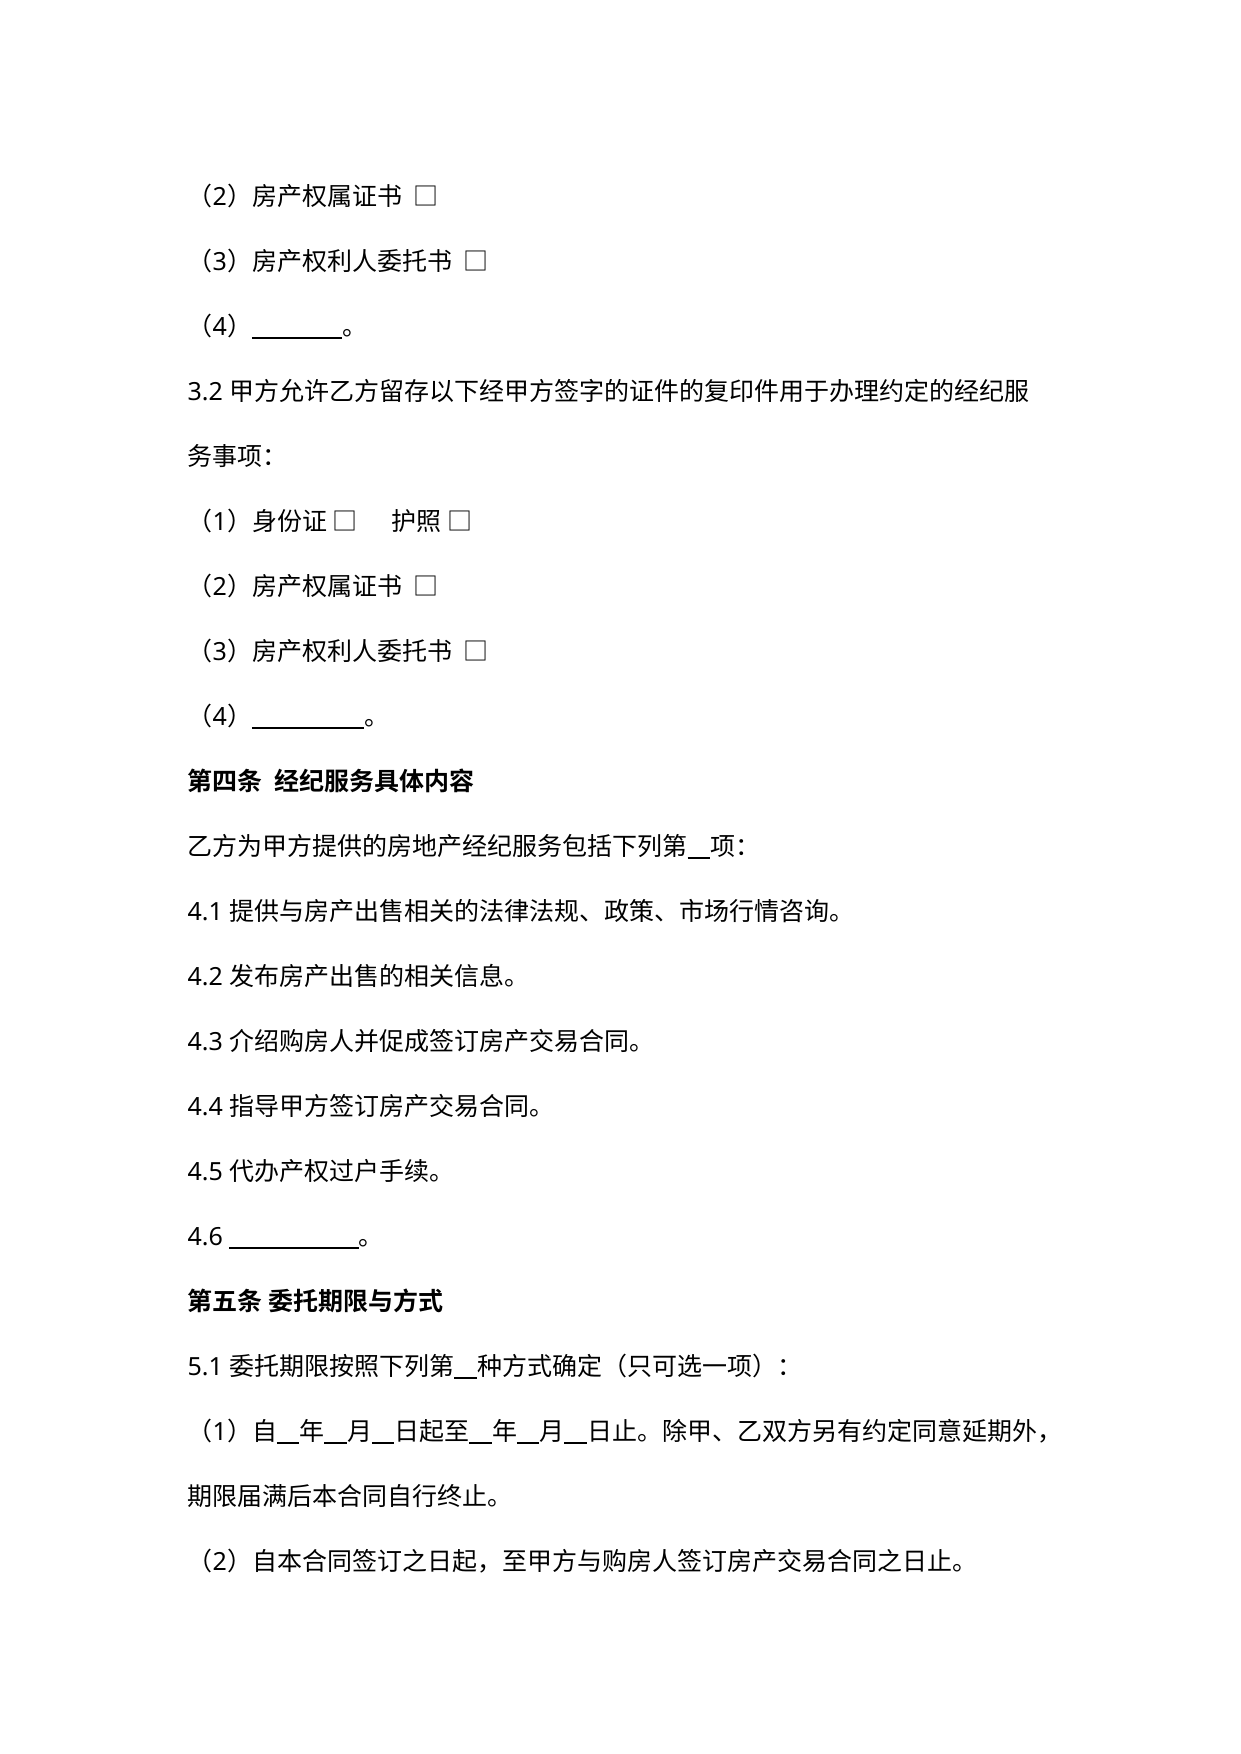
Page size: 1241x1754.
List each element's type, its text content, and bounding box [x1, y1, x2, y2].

text 乙方为甲方提供的房地产经纪服务包括下列第 项： [187, 812, 1053, 877]
text （3）房产权利人委托书 □ [187, 617, 1053, 682]
text （4） 。 [187, 682, 1053, 747]
text 4.3 介绍购房人并促成签订房产交易合同。 [187, 1007, 1053, 1072]
text （1）身份证 □ 护照 □ [187, 487, 1053, 552]
text （2）房产权属证书 □ [187, 162, 1053, 227]
text （3）房产权利人委托书 □ [187, 227, 1053, 292]
text 4.6 。 [187, 1202, 1053, 1267]
subtitle 第五条 委托期限与方式 [187, 1267, 1053, 1332]
text 4.4 指导甲方签订房产交易合同。 [187, 1072, 1053, 1137]
text 4.5 代办产权过户手续。 [187, 1137, 1053, 1202]
text （2）自本合同签订之日起，至甲方与购房人签订房产交易合同之日止。 [187, 1527, 1053, 1592]
text （2）房产权属证书 □ [187, 552, 1053, 617]
text （1）自 年 月 日起至 年 月 日止。除甲、乙双方另有约定同意延期外，期限届满后本合同自行终止。 [187, 1397, 1053, 1527]
text 4.1 提供与房产出售相关的法律法规、政策、市场行情咨询。 [187, 877, 1053, 942]
subtitle 第四条 经纪服务具体内容 [187, 747, 1053, 812]
text （4） 。 [187, 292, 1053, 357]
text 5.1 委托期限按照下列第 种方式确定（只可选一项）： [187, 1332, 1053, 1397]
text 4.2 发布房产出售的相关信息。 [187, 942, 1053, 1007]
text 3.2 甲方允许乙方留存以下经甲方签字的证件的复印件用于办理约定的经纪服务事项： [187, 357, 1053, 487]
